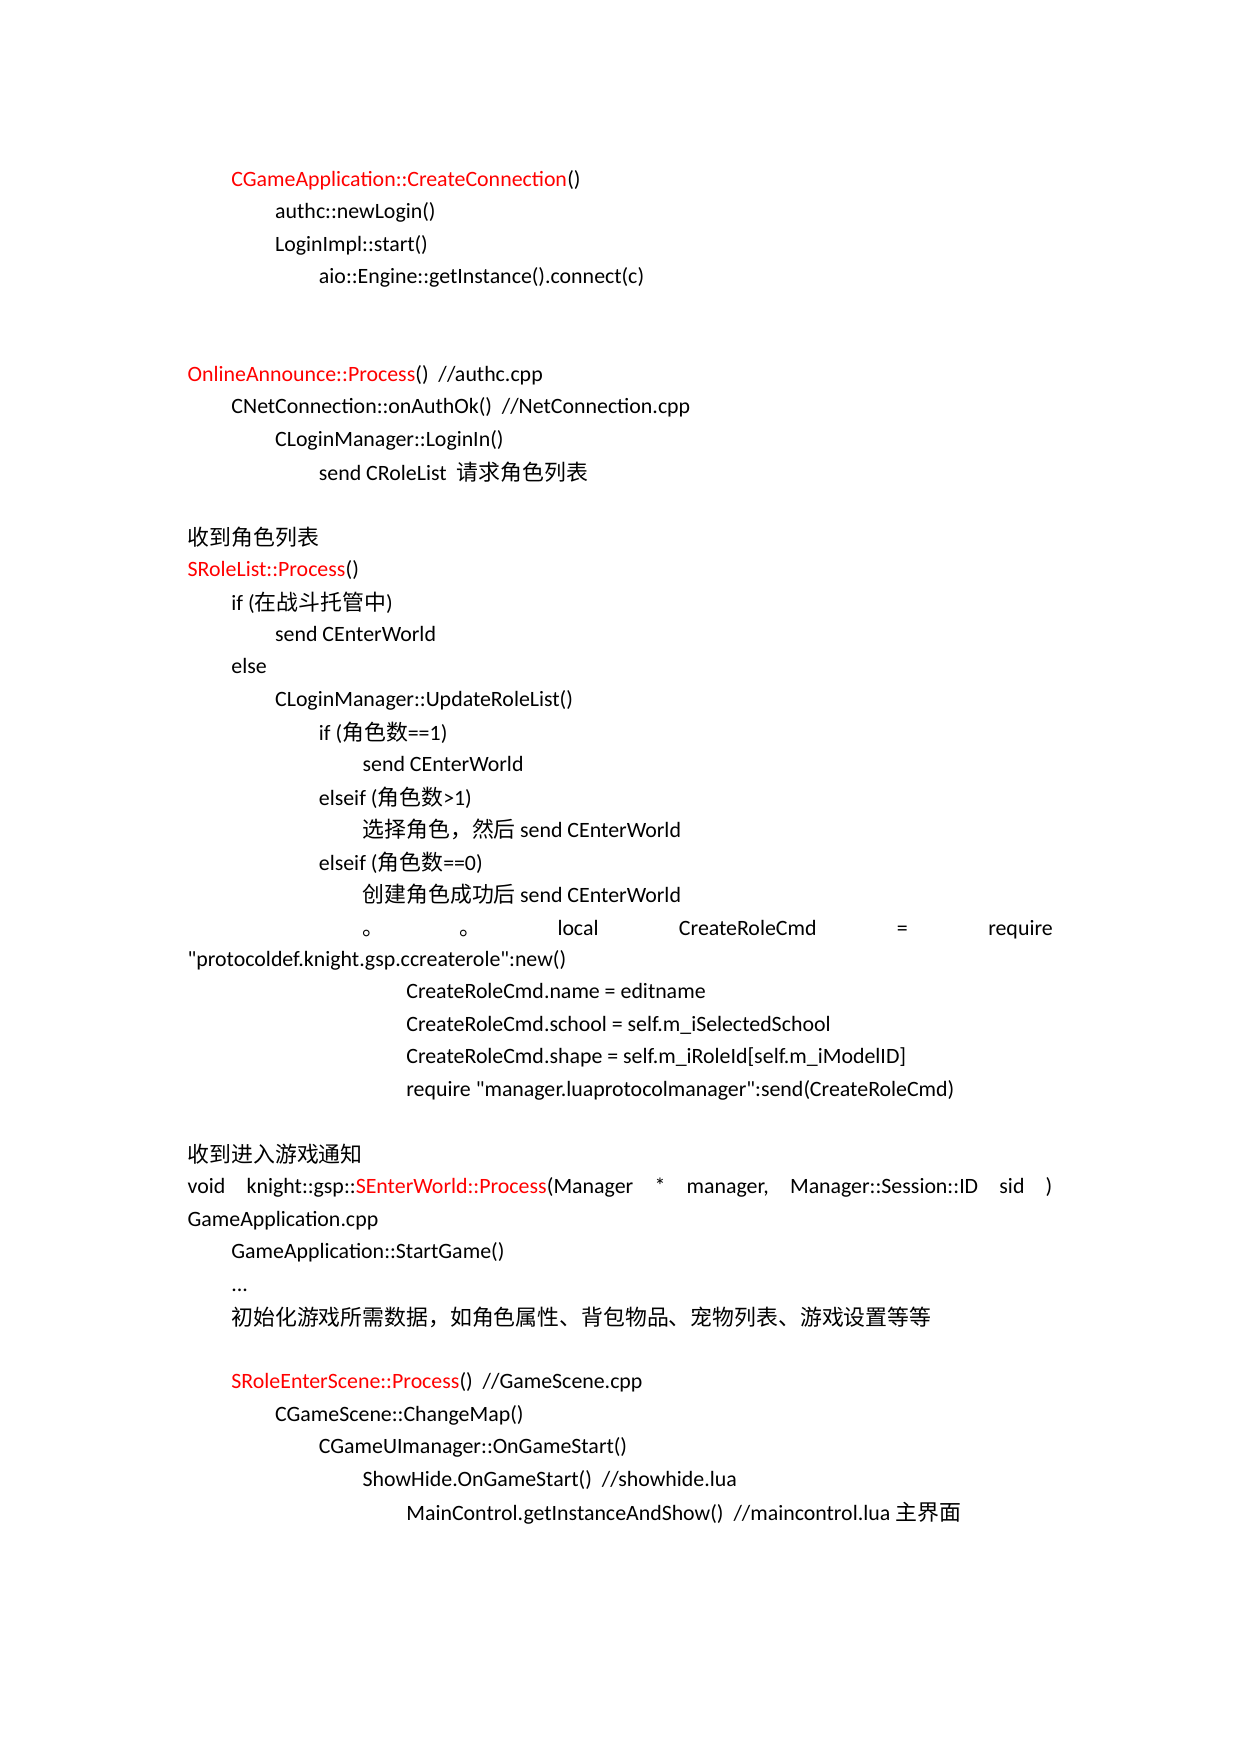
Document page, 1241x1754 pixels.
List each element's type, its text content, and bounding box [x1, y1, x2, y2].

text require "manager.luaprotocolmanager":send(CreateRoleCmd) [187, 1072, 1053, 1104]
text MainControl.getInstanceAndShow() //maincontrol.lua 主界面 [187, 1494, 1053, 1527]
text send CEnterWorld [187, 747, 1053, 779]
text CGameApplication::CreateConnection() [187, 162, 1053, 194]
text SRoleList::Process() [187, 552, 1053, 584]
text OnlineAnnounce::Process() //authc.cpp [187, 357, 1053, 389]
text void knight::gsp::SEnterWorld::Process(Manager * manager, Manager::Session::ID sid ) GameApplication.cpp [187, 1169, 1053, 1234]
text CNetConnection::onAuthOk() //NetConnection.cpp [187, 389, 1053, 422]
text 初始化游戏所需数据，如角色属性、背包物品、宠物列表、游戏设置等等 [187, 1299, 1053, 1332]
text elseif (角色数==0) [187, 844, 1053, 877]
text LoginImpl::start() [187, 227, 1053, 259]
text send CRoleList 请求角色列表 [187, 454, 1053, 487]
text elseif (角色数>1) [187, 779, 1053, 812]
text send CEnterWorld [187, 617, 1053, 649]
text if (在战斗托管中) [187, 584, 1053, 617]
text aio::Engine::getInstance().connect(c) [187, 259, 1053, 292]
text 。。local CreateRoleCmd = require "protocoldef.knight.gsp.ccreaterole":new() [187, 909, 1053, 974]
text if (角色数==1) [187, 714, 1053, 747]
text CLoginManager::UpdateRoleList() [187, 682, 1053, 714]
text CreateRoleCmd.school = self.m_iSelectedSchool [187, 1007, 1053, 1039]
text ... [187, 1267, 1053, 1299]
text 收到进入游戏通知 [187, 1137, 1053, 1169]
text else [187, 649, 1053, 682]
text CLoginManager::LoginIn() [187, 422, 1053, 454]
text 选择角色，然后send CEnterWorld [187, 812, 1053, 844]
text 收到角色列表 [187, 519, 1053, 552]
text CreateRoleCmd.name = editname [187, 974, 1053, 1007]
text 创建角色成功后send CEnterWorld [187, 877, 1053, 909]
text GameApplication::StartGame() [187, 1234, 1053, 1267]
text CreateRoleCmd.shape = self.m_iRoleId[self.m_iModelID] [187, 1039, 1053, 1072]
text ShowHide.OnGameStart() //showhide.lua [187, 1462, 1053, 1494]
text CGameUImanager::OnGameStart() [187, 1429, 1053, 1462]
text SRoleEnterScene::Process() //GameScene.cpp [187, 1364, 1053, 1397]
text authc::newLogin() [187, 194, 1053, 227]
text CGameScene::ChangeMap() [187, 1397, 1053, 1429]
